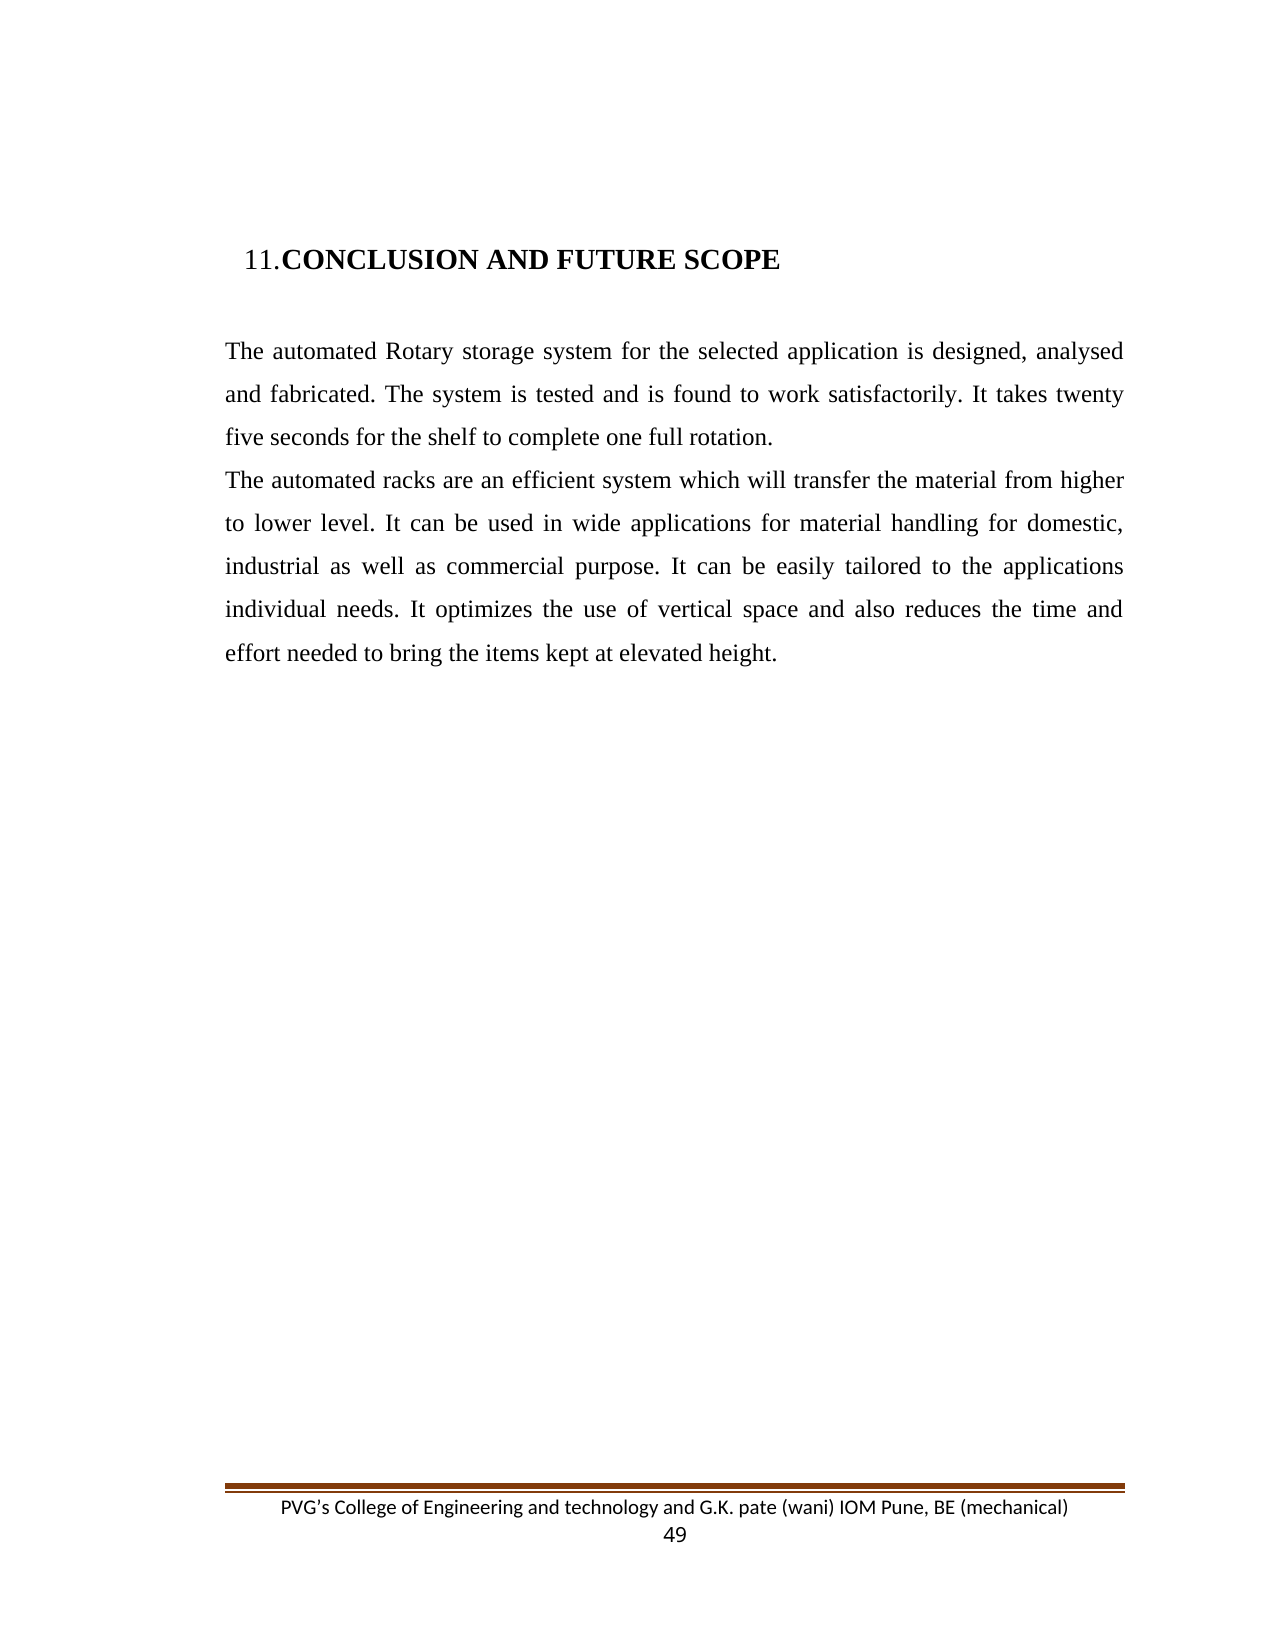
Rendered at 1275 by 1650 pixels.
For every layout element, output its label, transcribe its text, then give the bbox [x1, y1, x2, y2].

list CONCLUSION AND FUTURE SCOPE [244, 242, 1125, 276]
text The automated Rotary storage system for the selected application is designed, analysed and fabricated. The system is tested and is found to work satisfactorily. It takes twenty five seconds for the shelf to complete one full rotation. [225, 336, 1125, 451]
text The automated racks are an efficient system which will transfer the material from higher to lower level. It can be used in wide applications for material handling for domestic, industrial as well as commercial purpose. It can be easily tailored to the applications individual needs. It optimizes the use of vertical space and also reduces the time and effort needed to bring the items kept at elevated height. [225, 465, 1125, 666]
